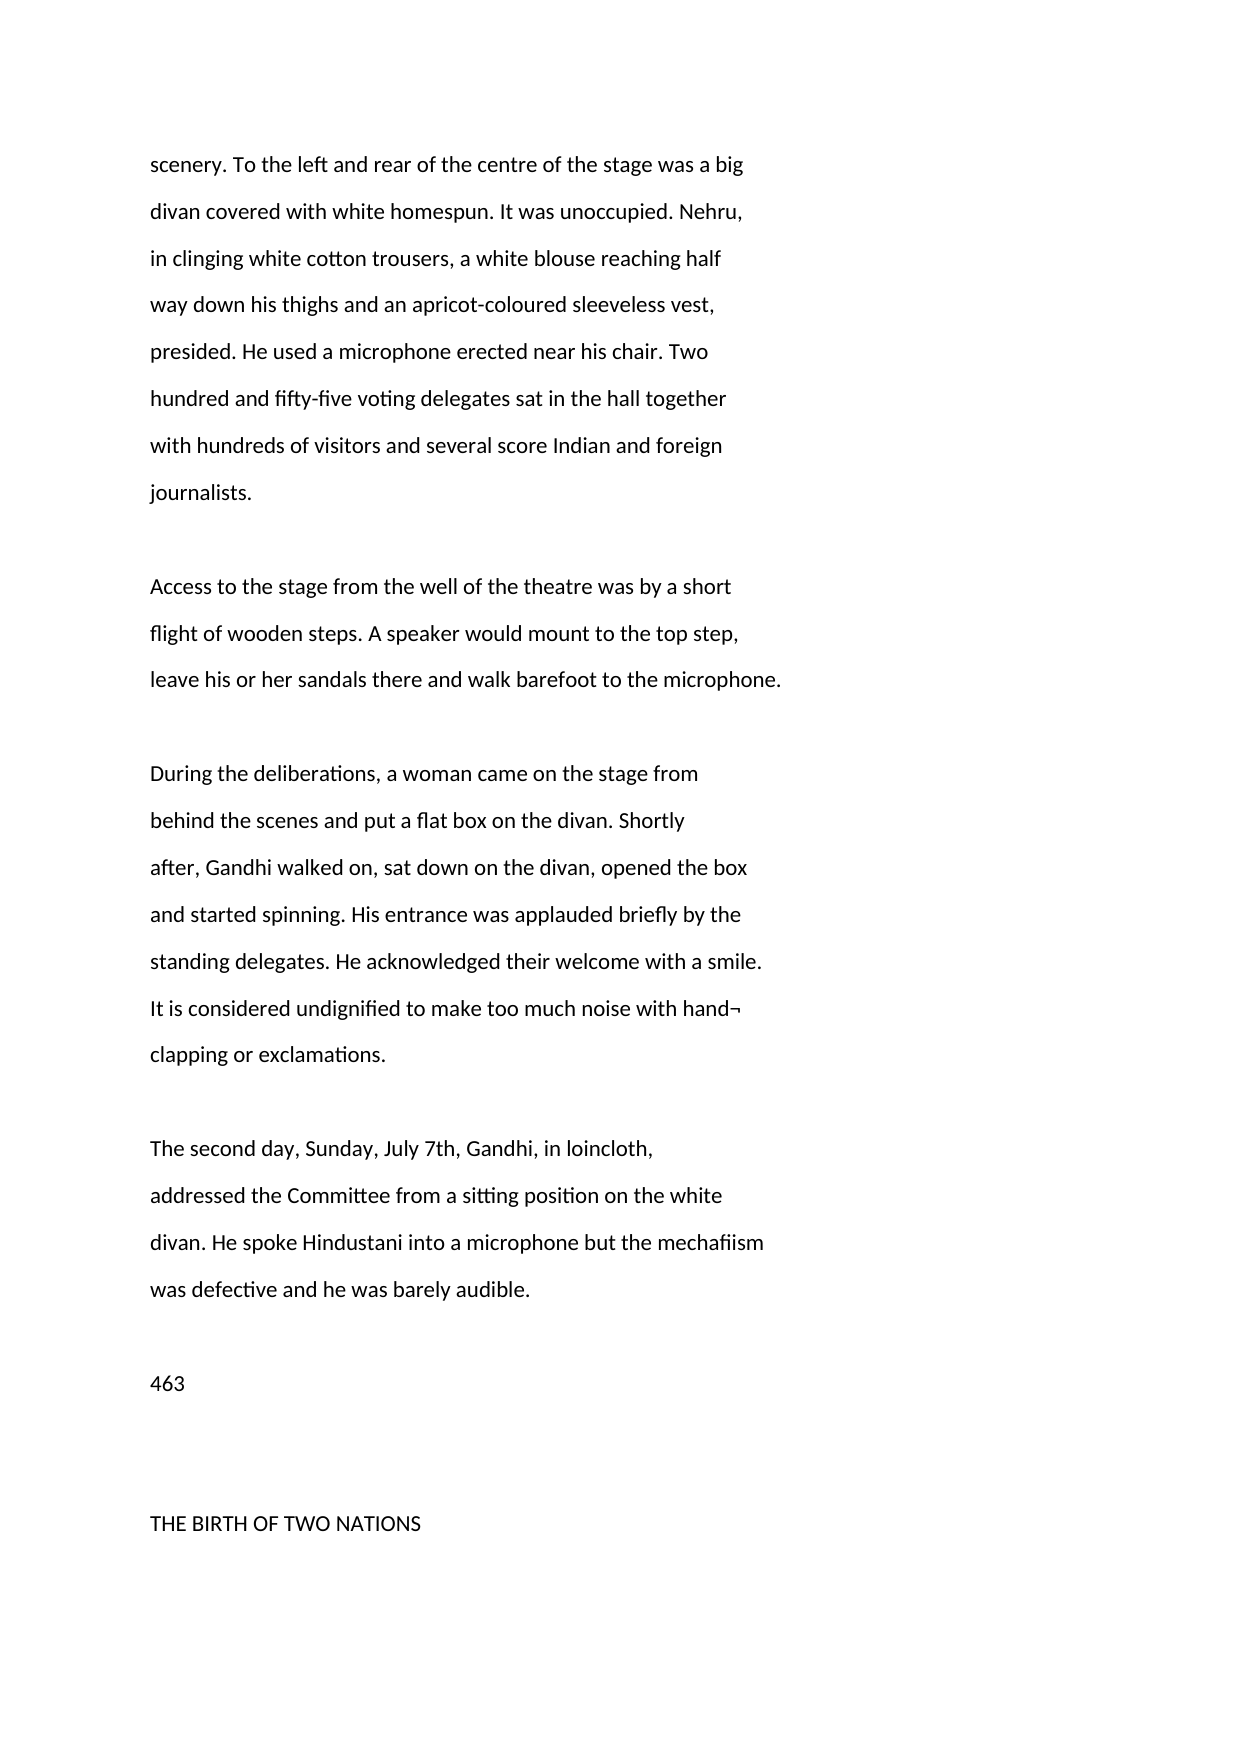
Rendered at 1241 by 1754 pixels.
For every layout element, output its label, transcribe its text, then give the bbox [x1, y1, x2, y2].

text 463 [150, 1369, 1090, 1397]
text was defective and he was barely audible. [150, 1275, 1090, 1303]
text clapping or exclamations. [150, 1041, 1090, 1069]
text in clinging white cotton trousers, a white blouse reaching half [150, 244, 1090, 272]
text behind the scenes and put a flat box on the divan. Shortly [150, 806, 1090, 834]
text standing delegates. He acknowledged their welcome with a smile. [150, 947, 1090, 975]
text flight of wooden steps. A speaker would mount to the top step, [150, 619, 1090, 647]
text hundred and fifty-five voting delegates sat in the hall together [150, 384, 1090, 412]
text THE BIRTH OF TWO NATIONS [150, 1509, 1090, 1537]
text with hundreds of visitors and several score Indian and foreign [150, 431, 1090, 459]
text Access to the stage from the well of the theatre was by a short [150, 572, 1090, 600]
text scenery. To the left and rear of the centre of the stage was a big [150, 150, 1090, 178]
text divan. He spoke Hindustani into a microphone but the mechafiism [150, 1228, 1090, 1256]
text divan covered with white homespun. It was unoccupied. Nehru, [150, 197, 1090, 225]
text During the deliberations, a woman came on the stage from [150, 759, 1090, 787]
text presided. He used a microphone erected near his chair. Two [150, 337, 1090, 366]
text leave his or her sandals there and walk barefoot to the microphone. [150, 666, 1090, 694]
text way down his thighs and an apricot-coloured sleeveless vest, [150, 291, 1090, 319]
text and started spinning. His entrance was applauded briefly by the [150, 900, 1090, 928]
text addressed the Committee from a sitting position on the white [150, 1181, 1090, 1209]
text journalists. [150, 478, 1090, 506]
text after, Gandhi walked on, sat down on the divan, opened the box [150, 853, 1090, 881]
text The second day, Sunday, July 7th, Gandhi, in loincloth, [150, 1134, 1090, 1162]
text It is considered undignified to make too much noise with hand¬ [150, 994, 1090, 1022]
